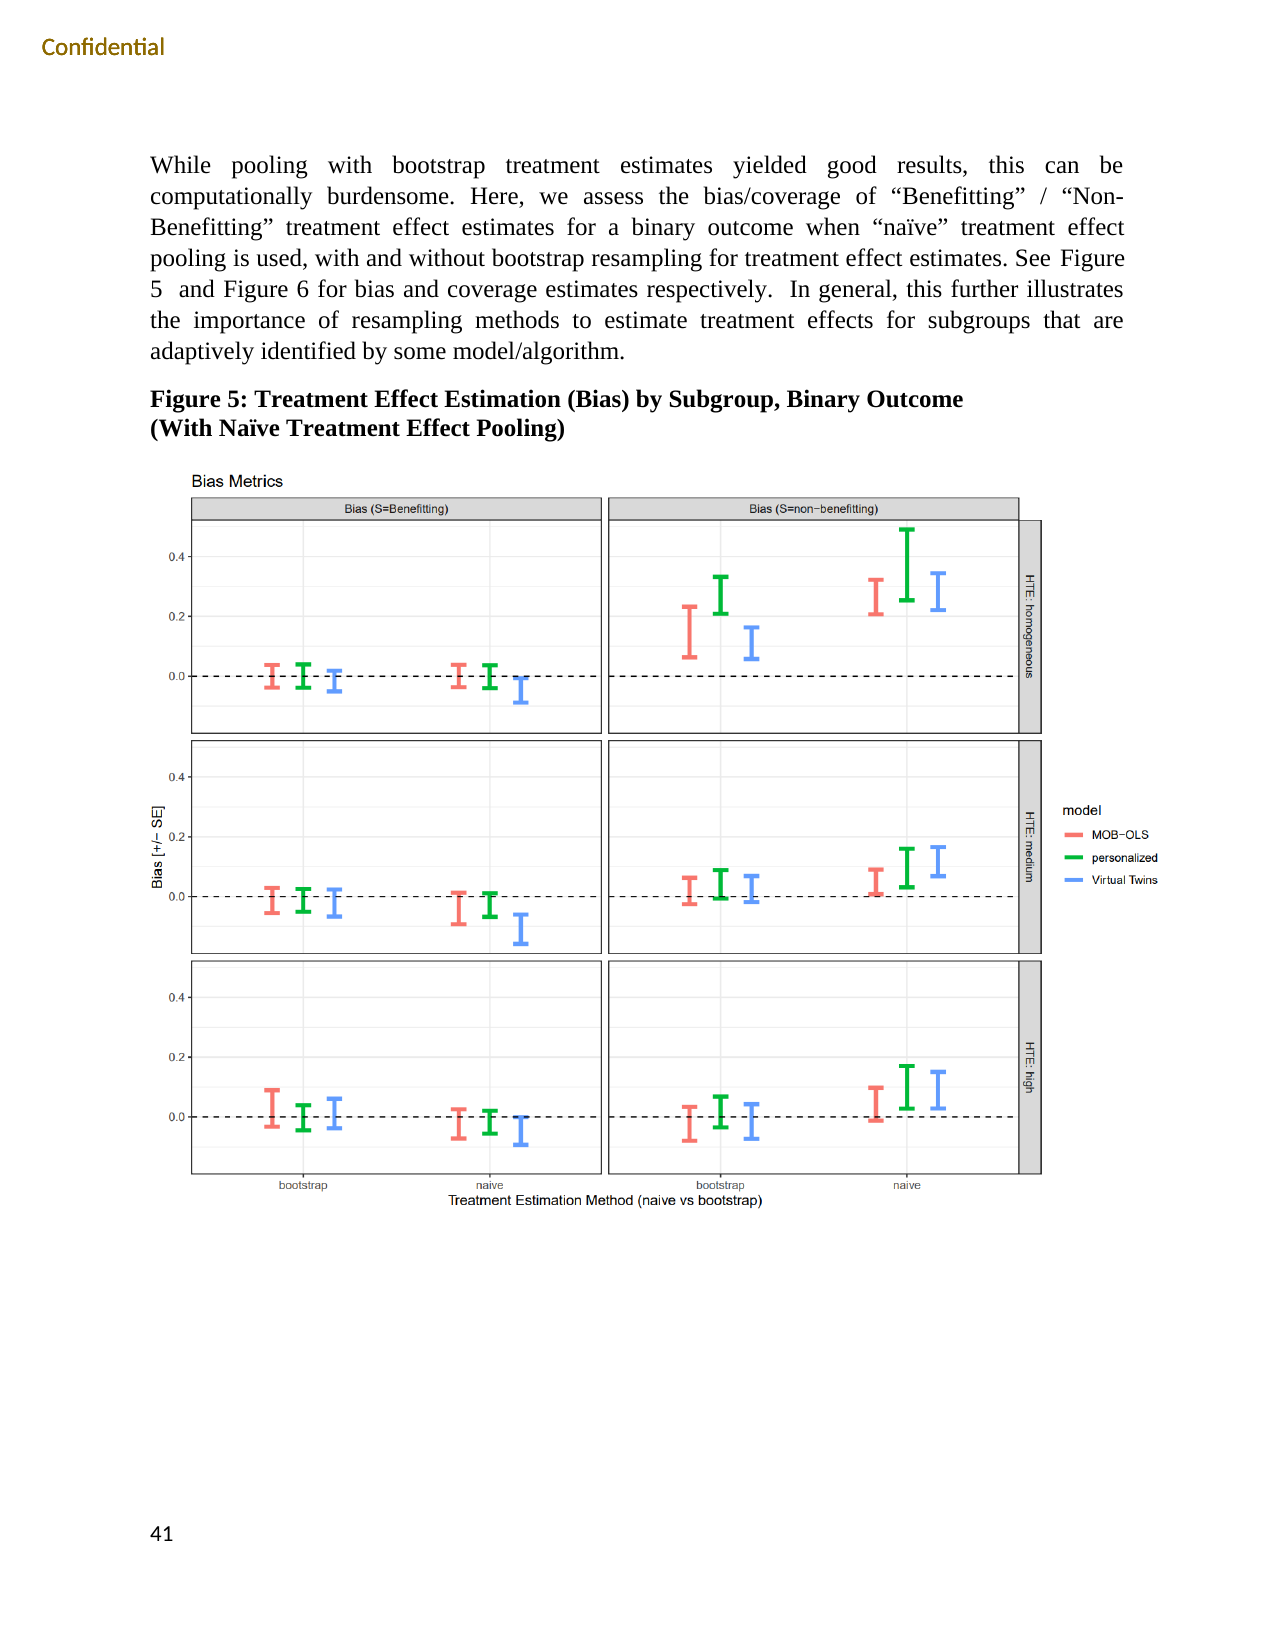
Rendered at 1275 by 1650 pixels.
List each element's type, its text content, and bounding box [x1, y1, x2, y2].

text While pooling with bootstrap treatment estimates yielded good results, this can be computationally burdensome. Here, we assess the bias/coverage of “Benefitting” / “Non-Benefitting” treatment effect estimates for a binary outcome when “naïve” treatment effect pooling is used, with and without bootstrap resampling for treatment effect estimates. See Figure 5 and Figure 6 for bias and coverage estimates respectively. In general, this further illustrates the importance of resampling methods to estimate treatment effects for subgroups that are adaptively identified by some model/algorithm. [150, 150, 1125, 365]
text Figure 5: Treatment Effect Estimation (Bias) by Subgroup, Binary Outcome (With Naïve Treatment Effect Pooling) [150, 384, 1125, 470]
picture [150, 470, 1165, 1211]
